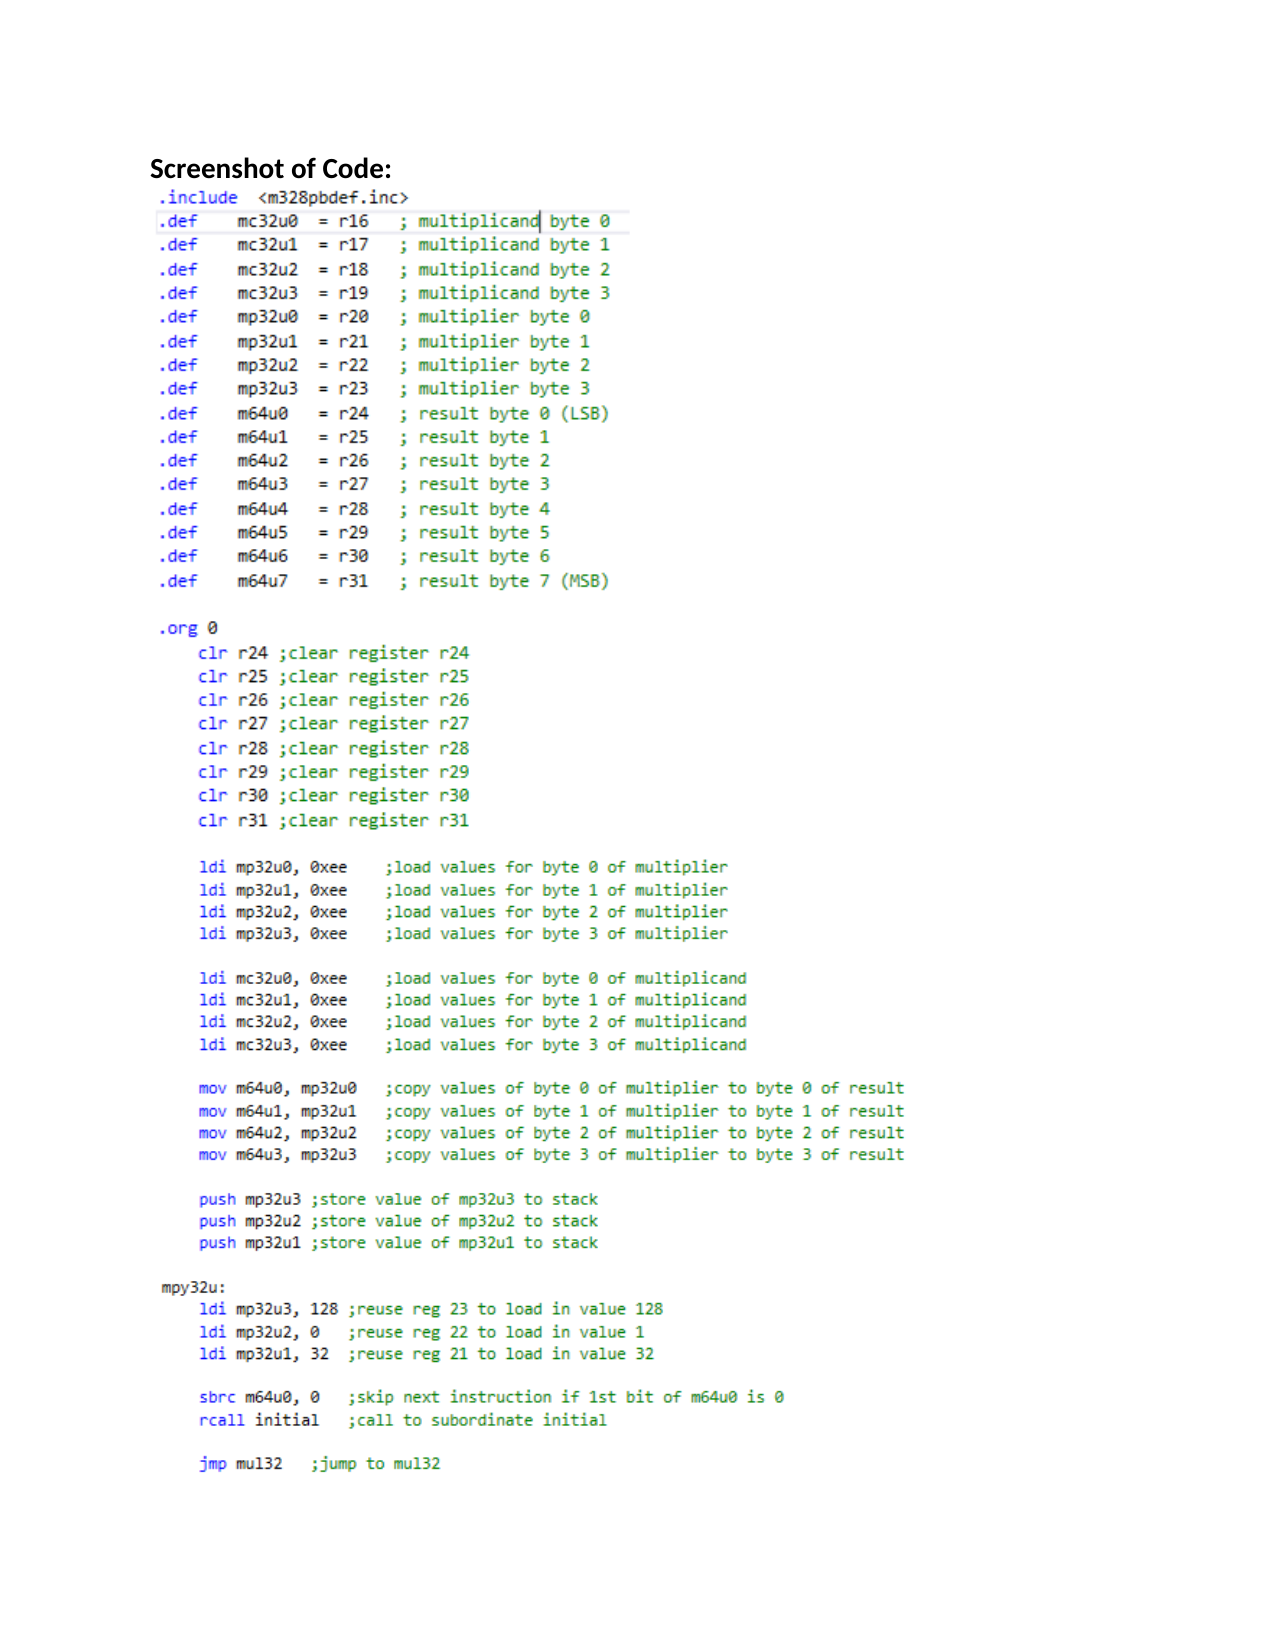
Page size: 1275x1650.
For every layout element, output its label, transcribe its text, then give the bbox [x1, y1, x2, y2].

picture [155, 854, 914, 1475]
picture [150, 185, 630, 836]
text Screenshot of Code: [150, 150, 1125, 186]
